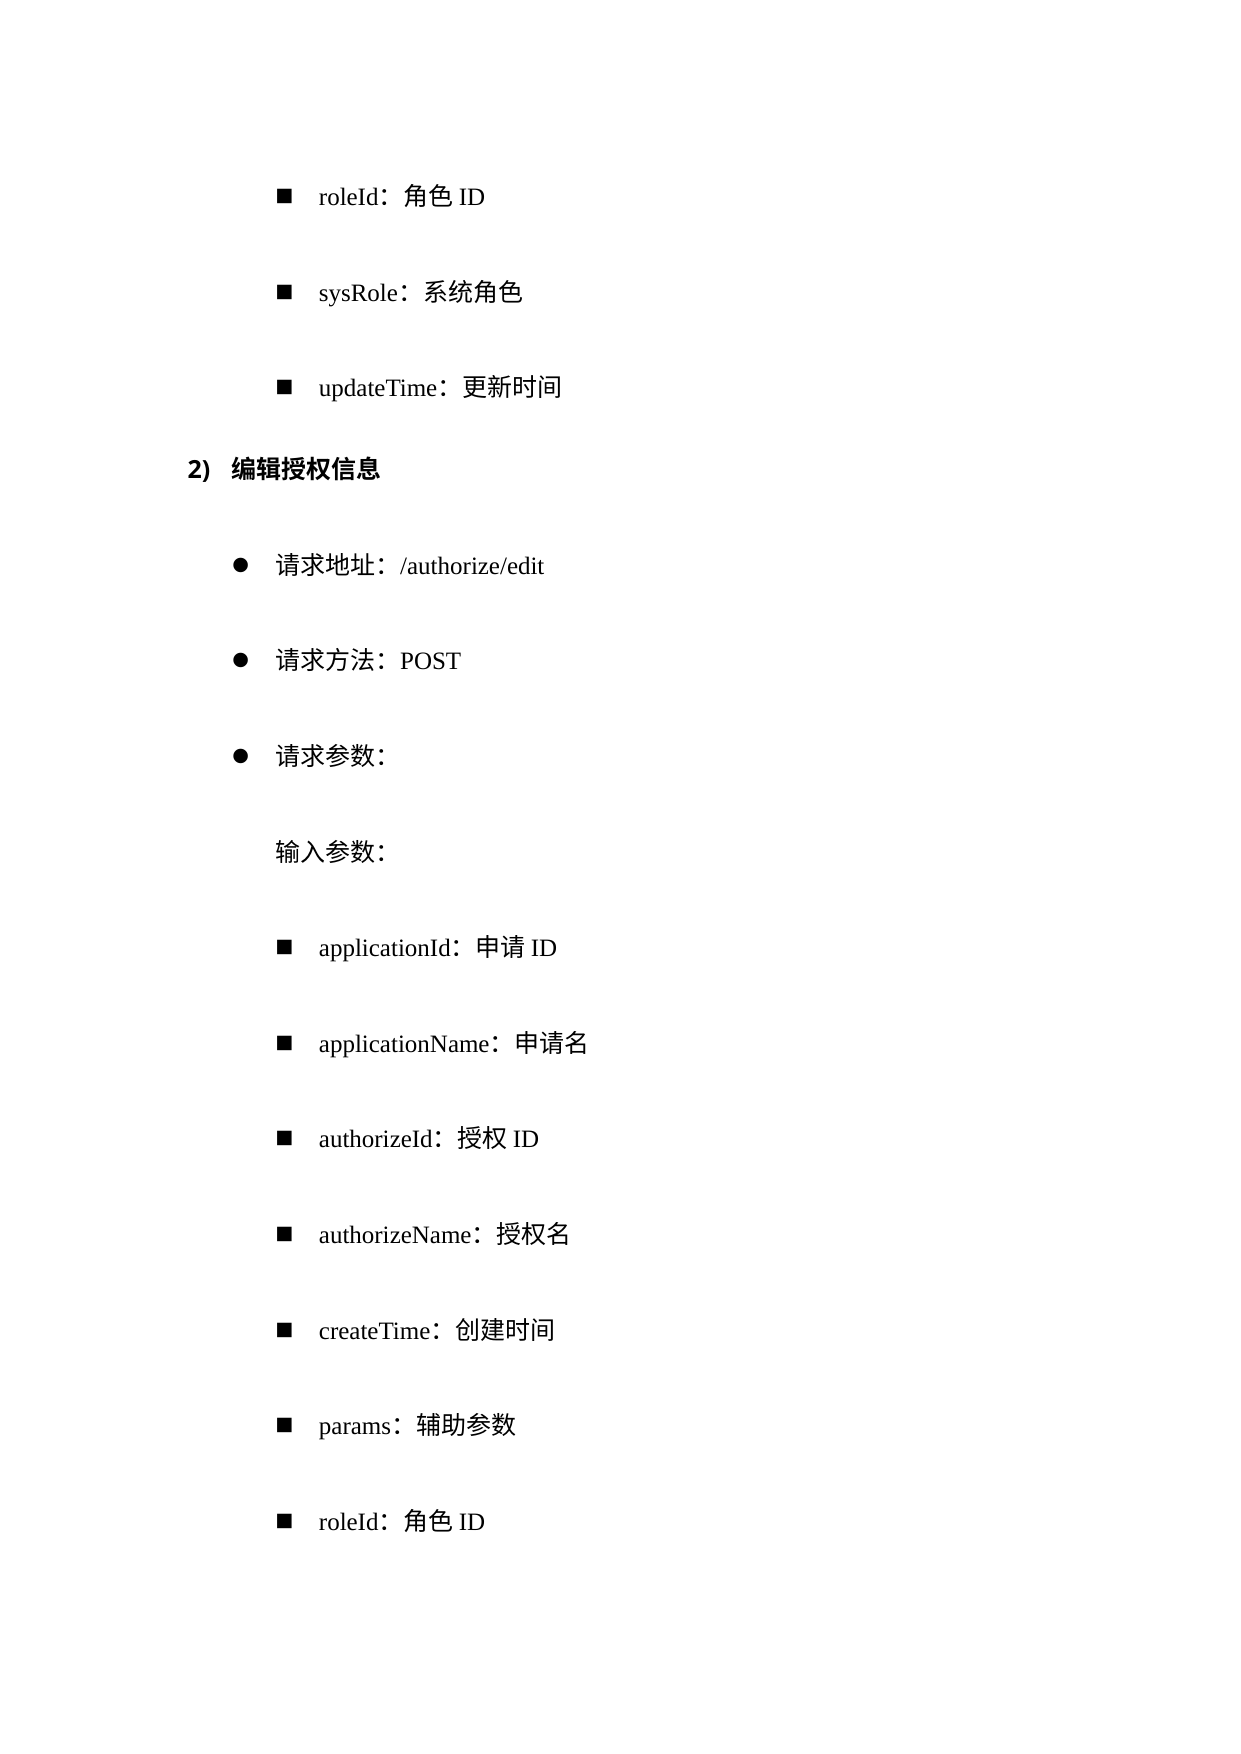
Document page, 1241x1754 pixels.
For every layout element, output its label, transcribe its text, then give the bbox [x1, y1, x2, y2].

list params：辅助参数 [275, 1391, 1053, 1456]
list 输入参数： [275, 818, 1053, 883]
list applicationId：申请ID [275, 913, 1053, 978]
list applicationName：申请名 [275, 1009, 1053, 1074]
list authorizeId：授权ID [275, 1104, 1053, 1169]
list createTime：创建时间 [275, 1296, 1053, 1361]
list 请求参数： [231, 722, 1053, 787]
list 请求方法：POST [231, 626, 1053, 691]
list sysRole：系统角色 [275, 258, 1053, 323]
list 请求地址：/authorize/edit [231, 531, 1053, 596]
list roleId：角色ID [275, 162, 1053, 227]
list authorizeName：授权名 [275, 1200, 1053, 1265]
list updateTime：更新时间 [275, 353, 1053, 418]
subtitle 编辑授权信息 [187, 436, 1019, 501]
list roleId：角色ID [275, 1487, 1053, 1552]
